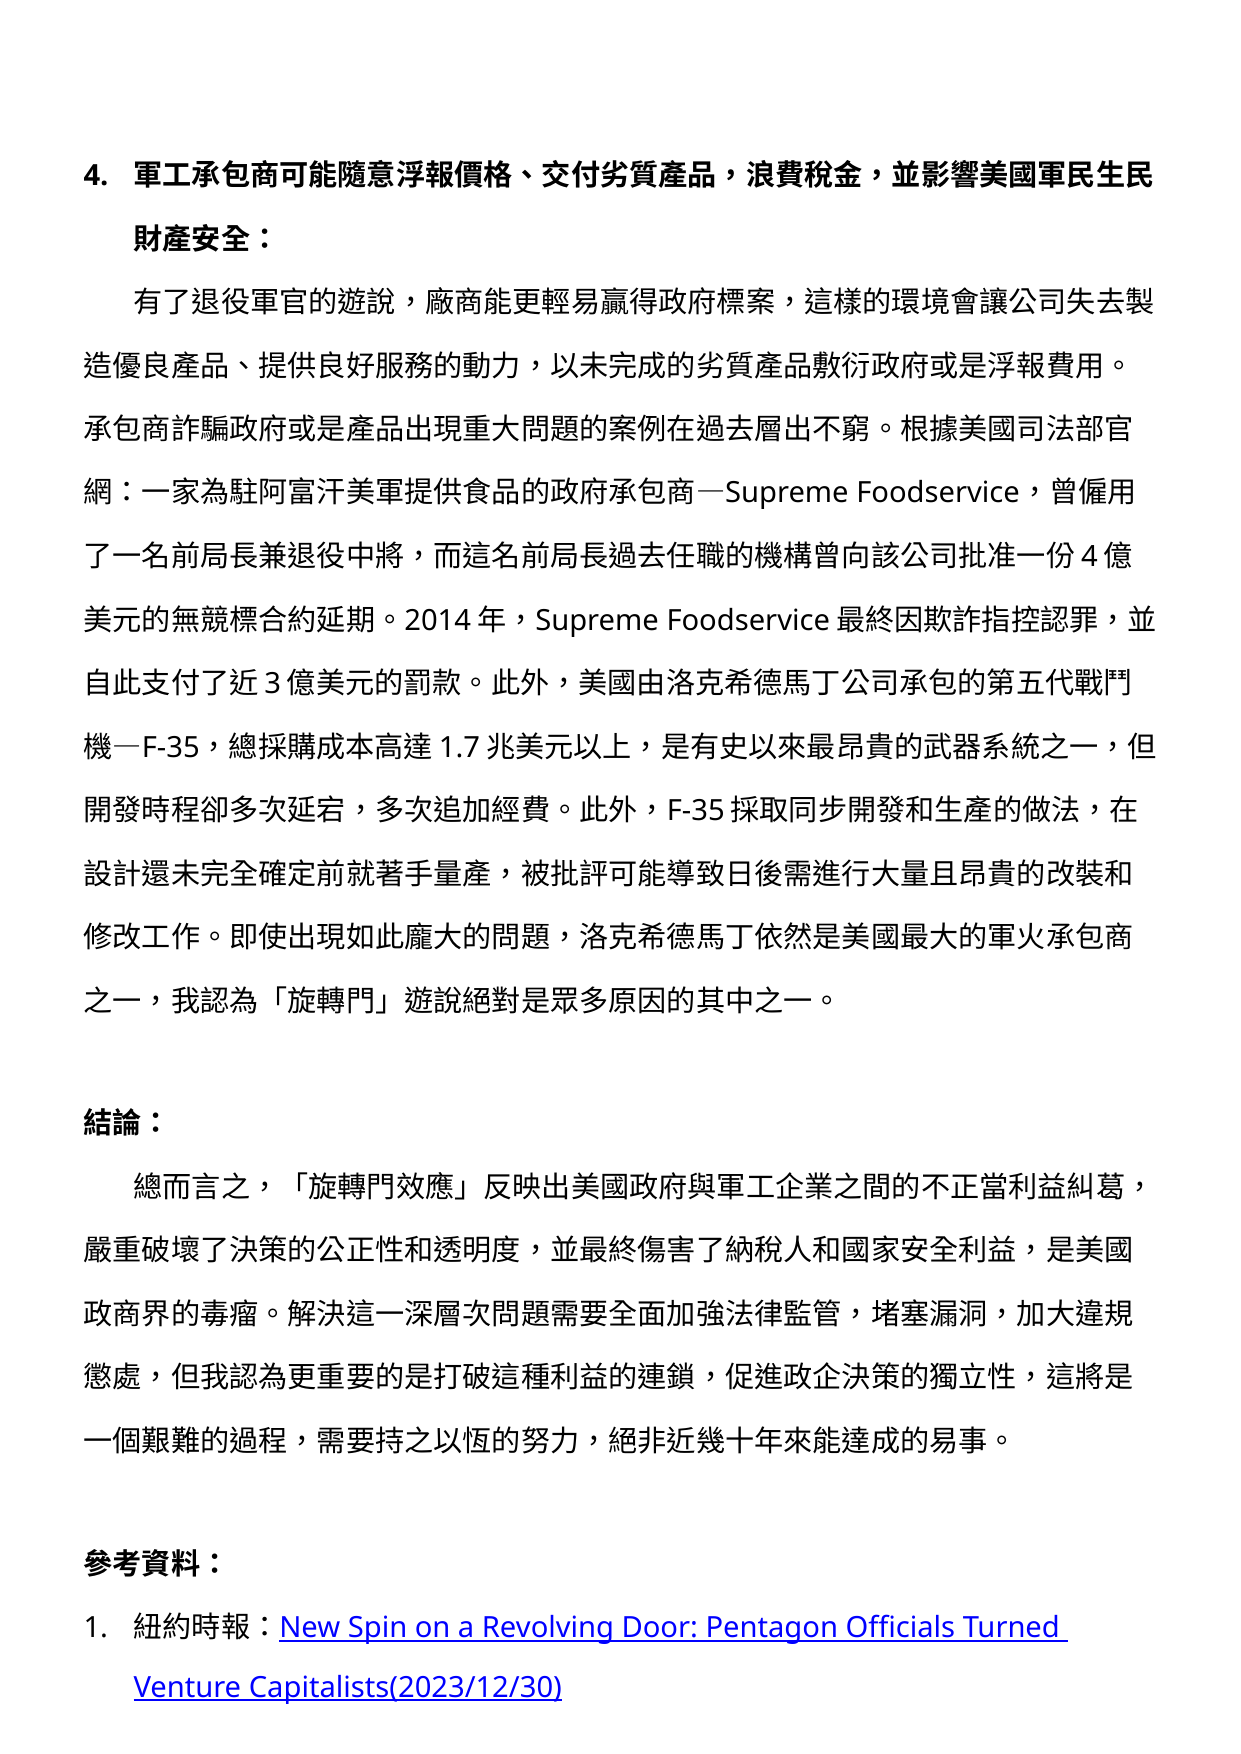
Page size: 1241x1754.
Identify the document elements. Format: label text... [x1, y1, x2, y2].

list 紐約時報：New Spin on a Revolving Door: Pentagon Officials Turned Venture Capitalists(2023/12/30) [83, 1604, 1157, 1706]
list 軍工承包商可能隨意浮報價格、交付劣質產品，浪費稅金，並影響美國軍民生民財產安全： [83, 152, 1157, 258]
text 結論： [83, 1100, 1157, 1142]
text 參考資料： [83, 1540, 1157, 1582]
text 總而言之，「旋轉門效應」反映出美國政府與軍工企業之間的不正當利益糾葛，嚴重破壞了決策的公正性和透明度，並最終傷害了納稅人和國家安全利益，是美國政商界的毒瘤。解決這一深層次問題需要全面加強法律監管，堵塞漏洞，加大違規懲處，但我認為更重要的是打破這種利益的連鎖，促進政企決策的獨立性，這將是一個艱難的過程，需要持之以恆的努力，絕非近幾十年來能達成的易事。 [83, 1163, 1157, 1459]
text 有了退役軍官的遊說，廠商能更輕易贏得政府標案，這樣的環境會讓公司失去製造優良產品、提供良好服務的動力，以未完成的劣質產品敷衍政府或是浮報費用。承包商詐騙政府或是產品出現重大問題的案例在過去層出不窮。根據美國司法部官網：一家為駐阿富汗美軍提供食品的政府承包商—Supreme Foodservice，曾僱用了一名前局長兼退役中將，而這名前局長過去任職的機構曾向該公司批准一份4億美元的無競標合約延期。2014年，Supreme Foodservice最終因欺詐指控認罪，並自此支付了近3億美元的罰款。此外，美國由洛克希德馬丁公司承包的第五代戰鬥機—F-35，總採購成本高達1.7兆美元以上，是有史以來最昂貴的武器系統之一，但開發時程卻多次延宕，多次追加經費。此外，F-35採取同步開發和生產的做法，在設計還未完全確定前就著手量產，被批評可能導致日後需進行大量且昂貴的改裝和修改工作。即使出現如此龐大的問題，洛克希德馬丁依然是美國最大的軍火承包商之一，我認為「旋轉門」遊說絕對是眾多原因的其中之一。 [83, 279, 1157, 1019]
